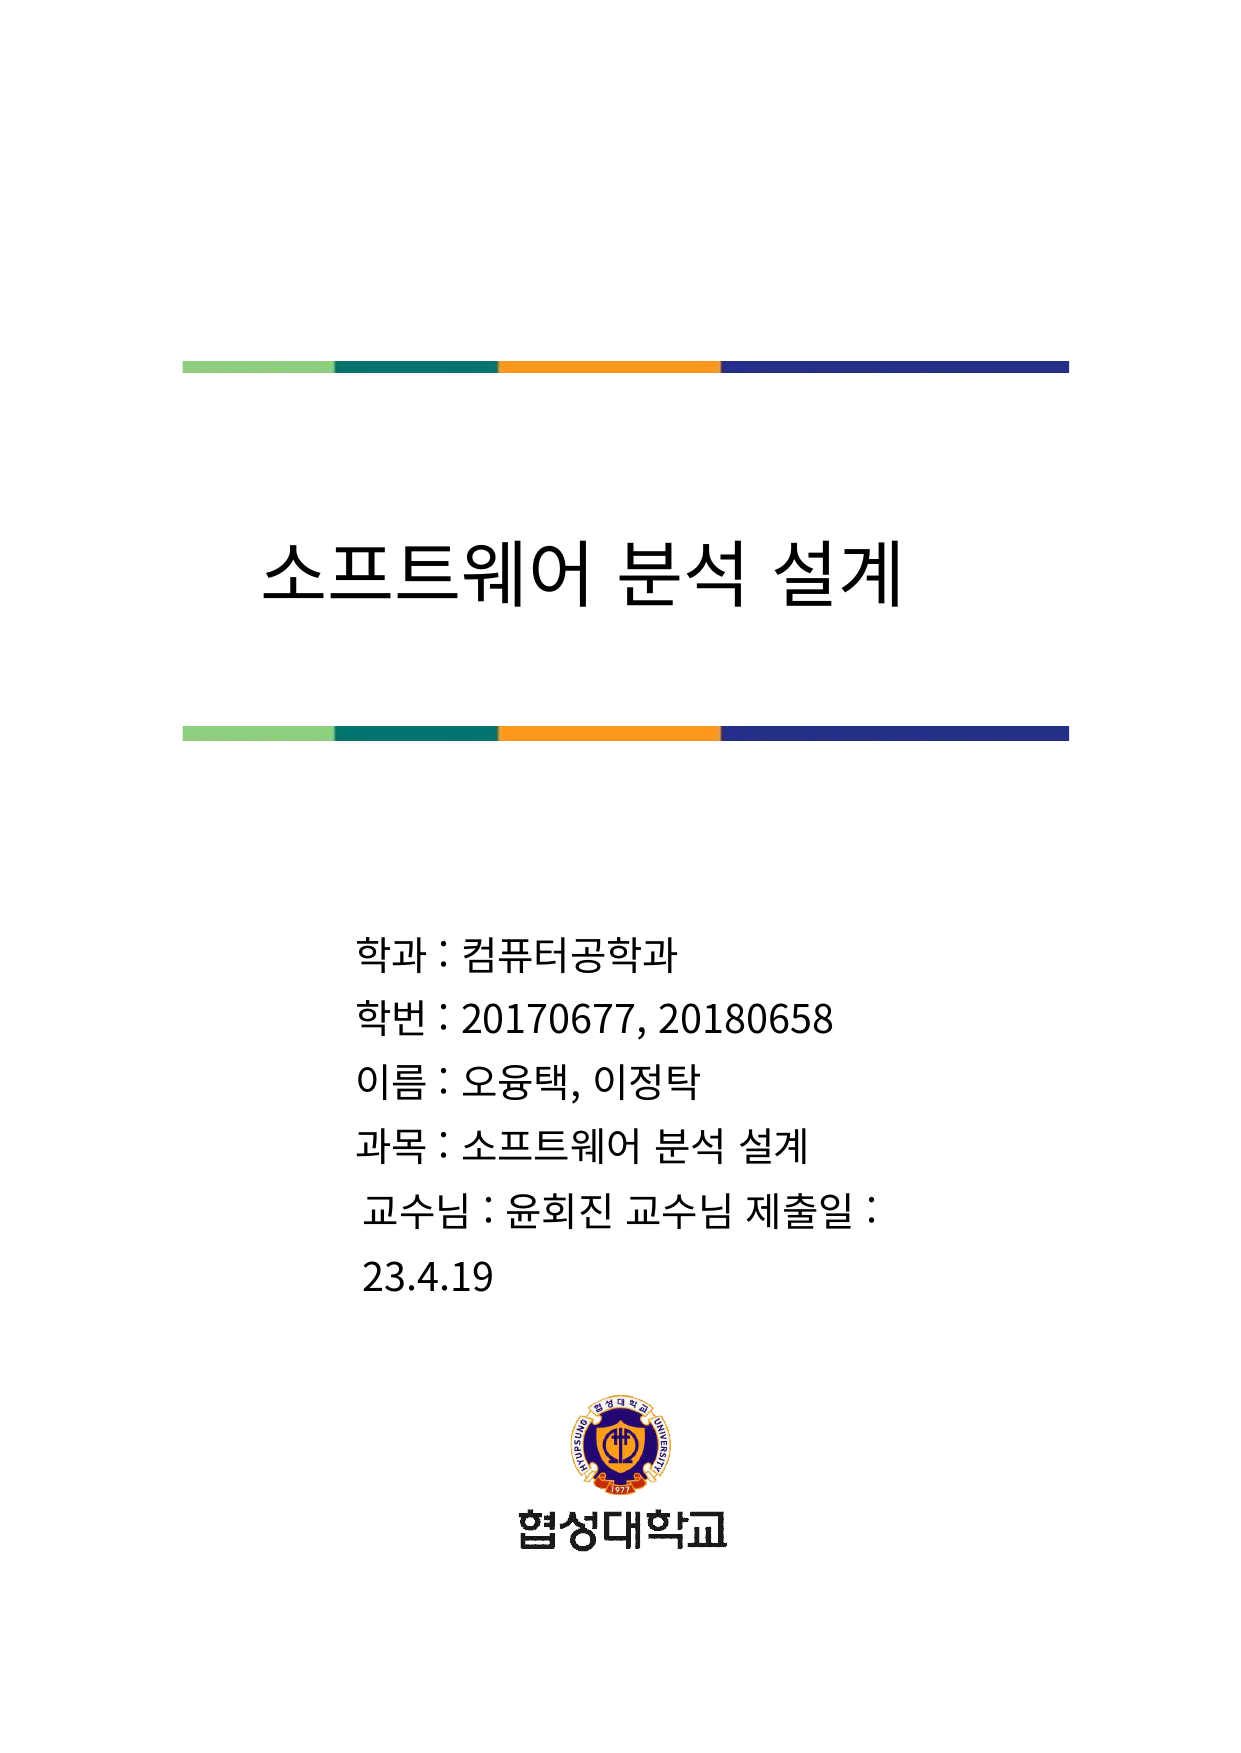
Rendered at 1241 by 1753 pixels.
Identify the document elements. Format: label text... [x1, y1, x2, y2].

picture [518, 1392, 731, 1555]
title 소프트웨어 분석 설계 [260, 517, 1084, 622]
text 이름 : 오융택, 이정탁 [355, 1052, 1084, 1109]
picture [182, 361, 1070, 373]
picture [182, 726, 1070, 741]
text 학번 : 20170677, 20180658 [355, 988, 1084, 1045]
subtitle 학과 : 컴퓨터공학과 [355, 924, 1084, 981]
text 과목 : 소프트웨어 분석 설계 교수님 : 윤회진 교수님 제출일 : 23.4.19 [355, 1116, 889, 1302]
